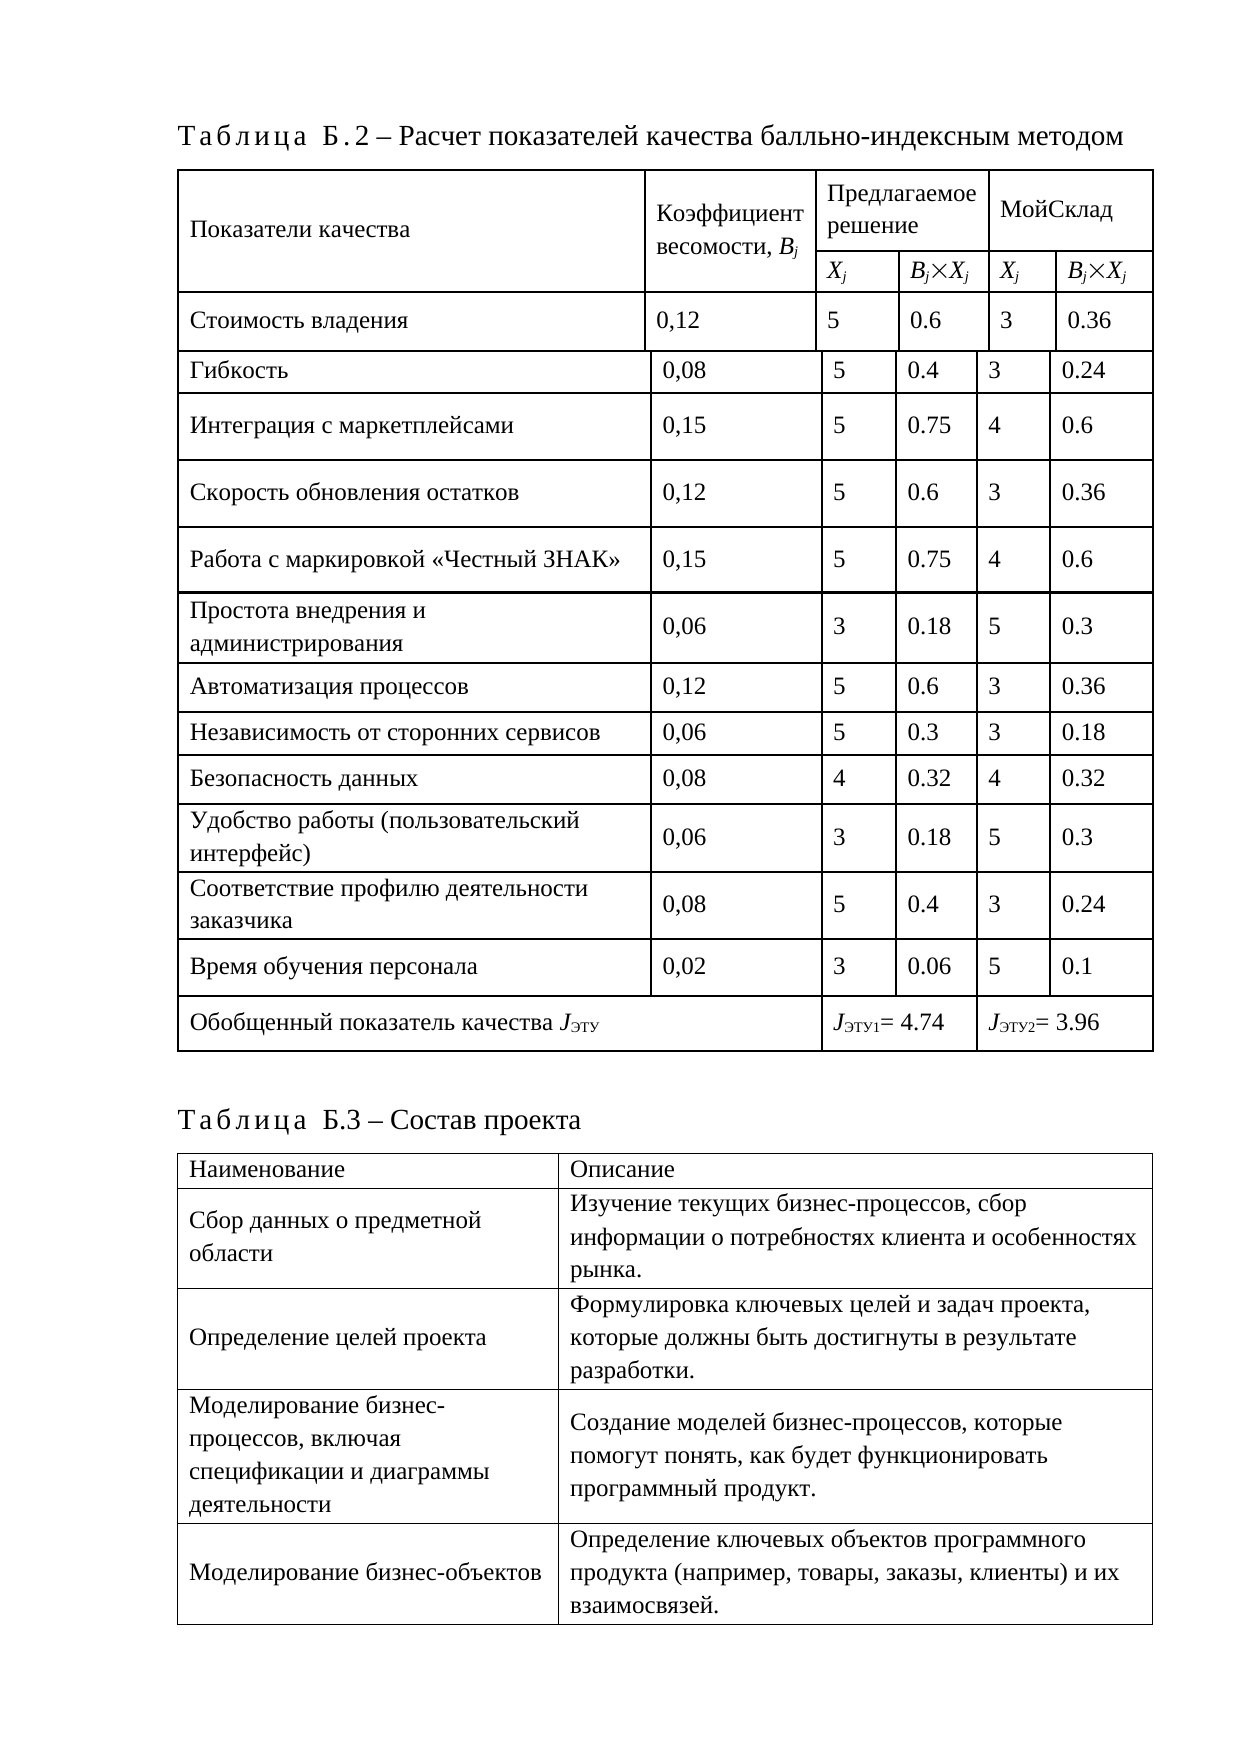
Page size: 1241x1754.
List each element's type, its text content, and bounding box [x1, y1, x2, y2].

table_cell 5 [823, 394, 895, 459]
table_cell 0.36 [1051, 461, 1152, 526]
table_cell Соответствие профилю деятельности заказчика [179, 873, 650, 938]
table_cell 0.24 [1051, 352, 1152, 392]
table_cell 0,12 [652, 664, 821, 711]
table_cell 0,02 [652, 940, 821, 995]
table_cell Моделирование бизнес-объектов [178, 1524, 558, 1624]
table_cell Время обучения персонала [179, 940, 650, 995]
table_header Коэффициент весомости, Вj [646, 171, 815, 291]
table_cell Создание моделей бизнес-процессов, которые помогут понять, как будет функционировать программный продукт. [559, 1390, 1152, 1523]
table_cell 5 [978, 940, 1049, 995]
table_cell 5 [823, 873, 895, 938]
table_cell 0.6 [1051, 394, 1152, 459]
table_cell Моделирование бизнес-процессов, включая спецификации и диаграммы деятельности [178, 1390, 558, 1523]
table_cell 0,08 [652, 756, 821, 803]
table_cell Определение целей проекта [178, 1289, 558, 1389]
table_cell JЭТУ2= 3.96 [978, 997, 1152, 1050]
table_cell 5 [823, 528, 895, 591]
table_cell 0.36 [1051, 664, 1152, 711]
table_cell 0,15 [652, 528, 821, 591]
table_cell 3 [978, 713, 1049, 754]
table_cell Изучение текущих бизнес-процессов, сбор информации о потребностях клиента и особенностях рынка. [559, 1189, 1152, 1288]
table_cell 0.18 [897, 805, 976, 871]
table_cell 0.75 [897, 394, 976, 459]
table_header МойСклад [990, 171, 1152, 250]
table_cell 0.3 [1051, 594, 1152, 662]
table_cell Xj [990, 252, 1055, 291]
table_cell Работа с маркировкой «Честный ЗНАК» [179, 528, 650, 591]
table_header Предлагаемое решение [817, 171, 988, 250]
table_cell 0,06 [652, 594, 821, 662]
table_cell 4 [978, 756, 1049, 803]
table_cell 0.06 [897, 940, 976, 995]
table_cell 0.3 [1051, 805, 1152, 871]
table_cell 3 [978, 461, 1049, 526]
table_cell 0,12 [646, 293, 815, 350]
table_header Описание [559, 1154, 1152, 1187]
table_cell 0.6 [897, 664, 976, 711]
table_cell 5 [978, 594, 1049, 662]
table_cell 3 [978, 873, 1049, 938]
table_cell 0.1 [1051, 940, 1152, 995]
table_cell 0.36 [1057, 293, 1152, 350]
text Таблица Б.2 – Расчет показателей качества балльно-индексным методом [177, 118, 1152, 152]
table_cell 5 [823, 461, 895, 526]
table_cell 0.6 [900, 293, 988, 350]
table_cell 0.4 [897, 873, 976, 938]
table_cell Стоимость владения [179, 293, 644, 350]
table_cell Сбор данных о предметной области [178, 1189, 558, 1288]
table_cell 0,08 [652, 873, 821, 938]
table_cell Безопасность данных [179, 756, 650, 803]
table_cell 0,15 [652, 394, 821, 459]
table_cell 3 [823, 805, 895, 871]
table_cell 5 [823, 352, 895, 392]
table_cell JЭТУ1= 4.74 [823, 997, 976, 1050]
table_header Показатели качества [179, 171, 644, 291]
table_cell 0.24 [1051, 873, 1152, 938]
table_cell 0.18 [897, 594, 976, 662]
table_cell 0.18 [1051, 713, 1152, 754]
table_cell Скорость обновления остатков [179, 461, 650, 526]
table_cell Простота внедрения и администрирования [179, 594, 650, 662]
table_cell 0,12 [652, 461, 821, 526]
table_cell 4 [823, 756, 895, 803]
table_cell 5 [978, 805, 1049, 871]
table_cell 5 [823, 713, 895, 754]
table_cell Автоматизация процессов [179, 664, 650, 711]
table_cell 5 [817, 293, 898, 350]
table_cell 0,06 [652, 805, 821, 871]
table_cell ВjXj [900, 252, 988, 291]
table_cell 0,08 [652, 352, 821, 392]
table_cell Определение ключевых объектов программного продукта (например, товары, заказы, клиенты) и их взаимосвязей. [559, 1524, 1152, 1624]
table_cell 4 [978, 528, 1049, 591]
table_cell 5 [823, 664, 895, 711]
table_cell Интеграция с маркетплейсами [179, 394, 650, 459]
table_cell Независимость от сторонних сервисов [179, 713, 650, 754]
table_cell 4 [978, 394, 1049, 459]
table_cell Формулировка ключевых целей и задач проекта, которые должны быть достигнуты в результате разработки. [559, 1289, 1152, 1389]
table_cell Xj [817, 252, 898, 291]
table_cell 3 [978, 664, 1049, 711]
text Таблица Б.3 – Состав проекта [177, 1102, 1152, 1136]
table_cell 0.75 [897, 528, 976, 591]
table_cell 3 [823, 594, 895, 662]
table_cell 0.32 [1051, 756, 1152, 803]
table_cell ВjXj [1057, 252, 1152, 291]
table_cell Обобщенный показатель качества JЭТУ [179, 997, 821, 1050]
table_cell 3 [978, 352, 1049, 392]
table_cell 0.32 [897, 756, 976, 803]
table_cell 0,06 [652, 713, 821, 754]
table_cell 0.6 [1051, 528, 1152, 591]
table_cell 0.4 [897, 352, 976, 392]
table_cell 0.3 [897, 713, 976, 754]
table_cell 0.6 [897, 461, 976, 526]
table_header Наименование [178, 1154, 558, 1187]
table_cell Удобство работы (пользовательский интерфейс) [179, 805, 650, 871]
table_cell 3 [823, 940, 895, 995]
table_cell 3 [990, 293, 1055, 350]
table_cell Гибкость [179, 352, 650, 392]
